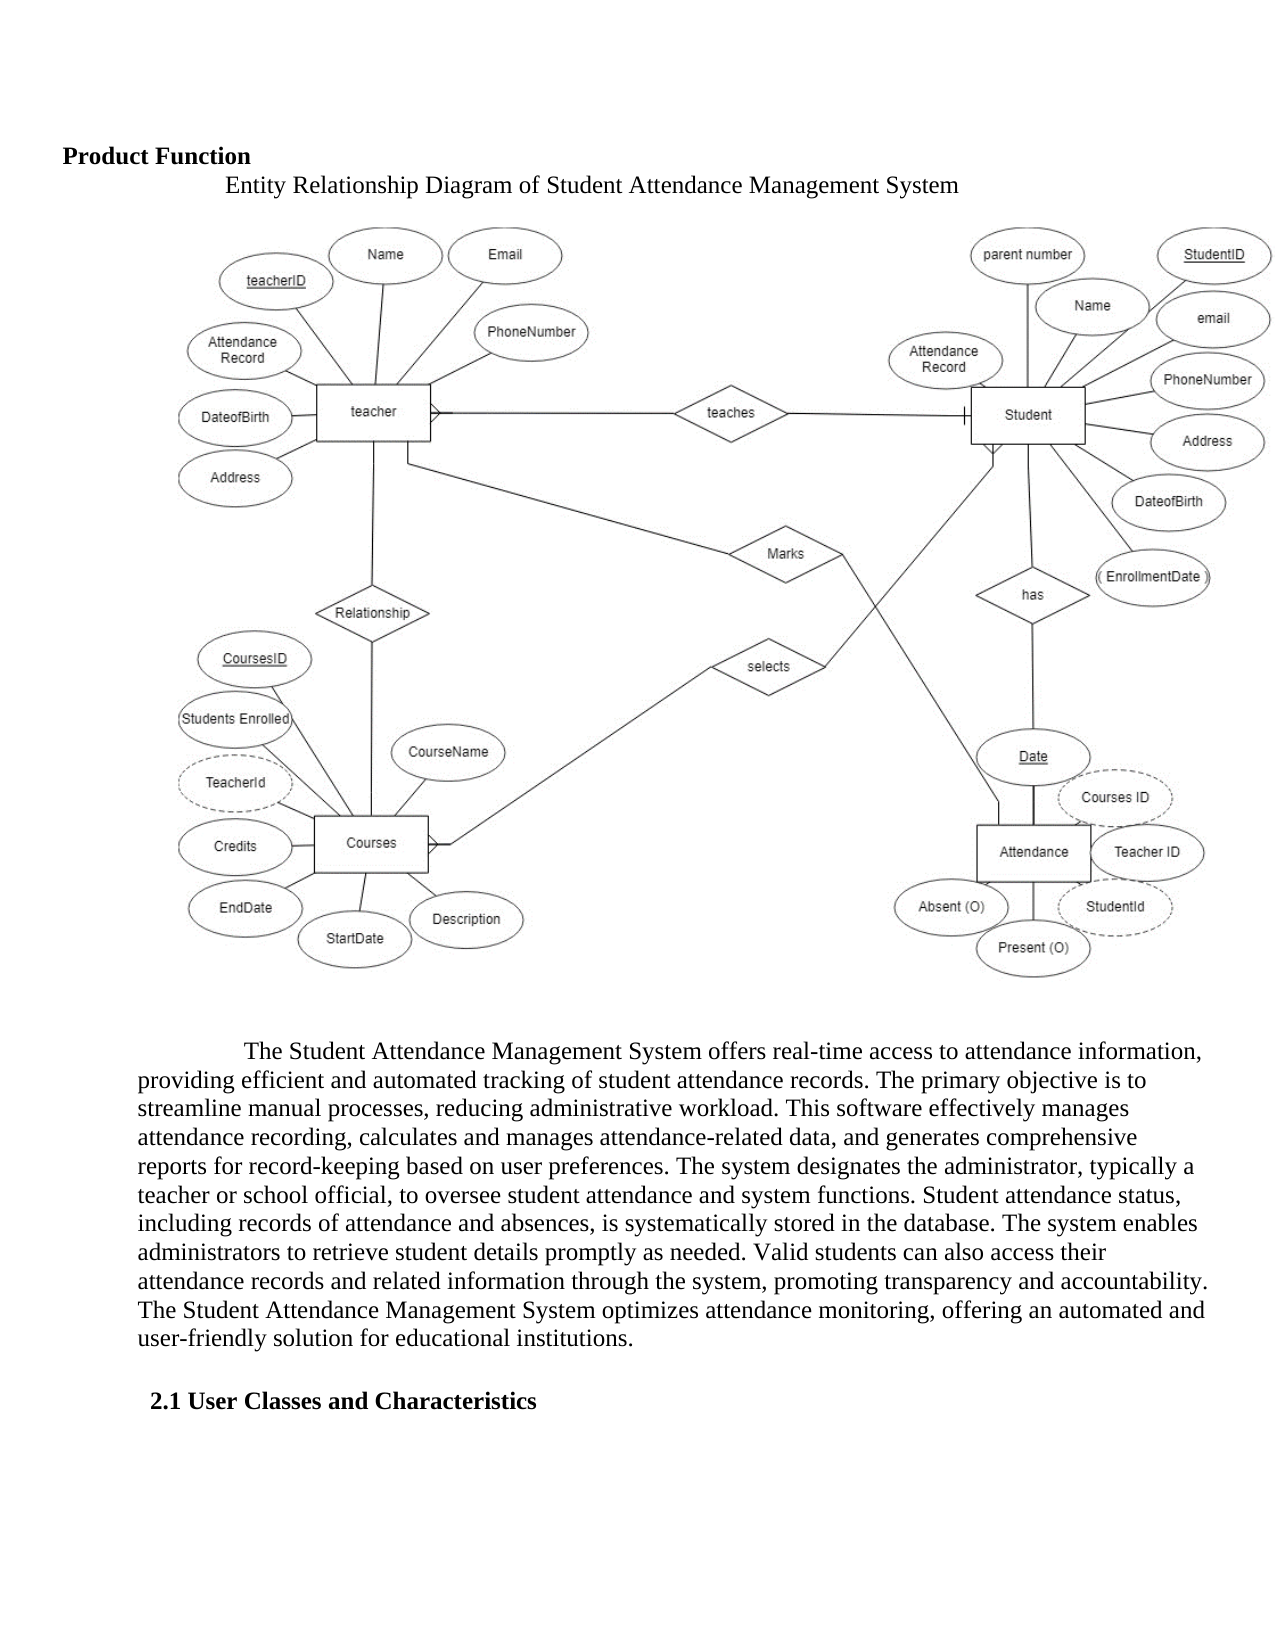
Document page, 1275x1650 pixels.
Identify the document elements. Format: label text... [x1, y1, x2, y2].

subtitle Product Function [62, 142, 1212, 170]
text Entity Relationship Diagram of Student Attendance Management System [225, 170, 1212, 199]
subtitle User Classes and Characteristics [150, 1386, 1212, 1414]
text The Student Attendance Management System offers real-time access to attendance information, providing efficient and automated tracking of student attendance records. The primary objective is to streamline manual processes, reducing administrative workload. This software effectively manages attendance recording, calculates and manages attendance-related data, and generates comprehensive reports for record-keeping based on user preferences. The system designates the administrator, typically a teacher or school official, to oversee student attendance and system functions. Student attendance status, including records of attendance and absences, is systematically stored in the database. The system enables administrators to retrieve student details promptly as needed. Valid students can also access their attendance records and related information through the system, promoting transparency and accountability. The Student Attendance Management System optimizes attendance monitoring, offering an automated and user-friendly solution for educational institutions. [137, 1036, 1212, 1352]
picture [150, 199, 1275, 1006]
